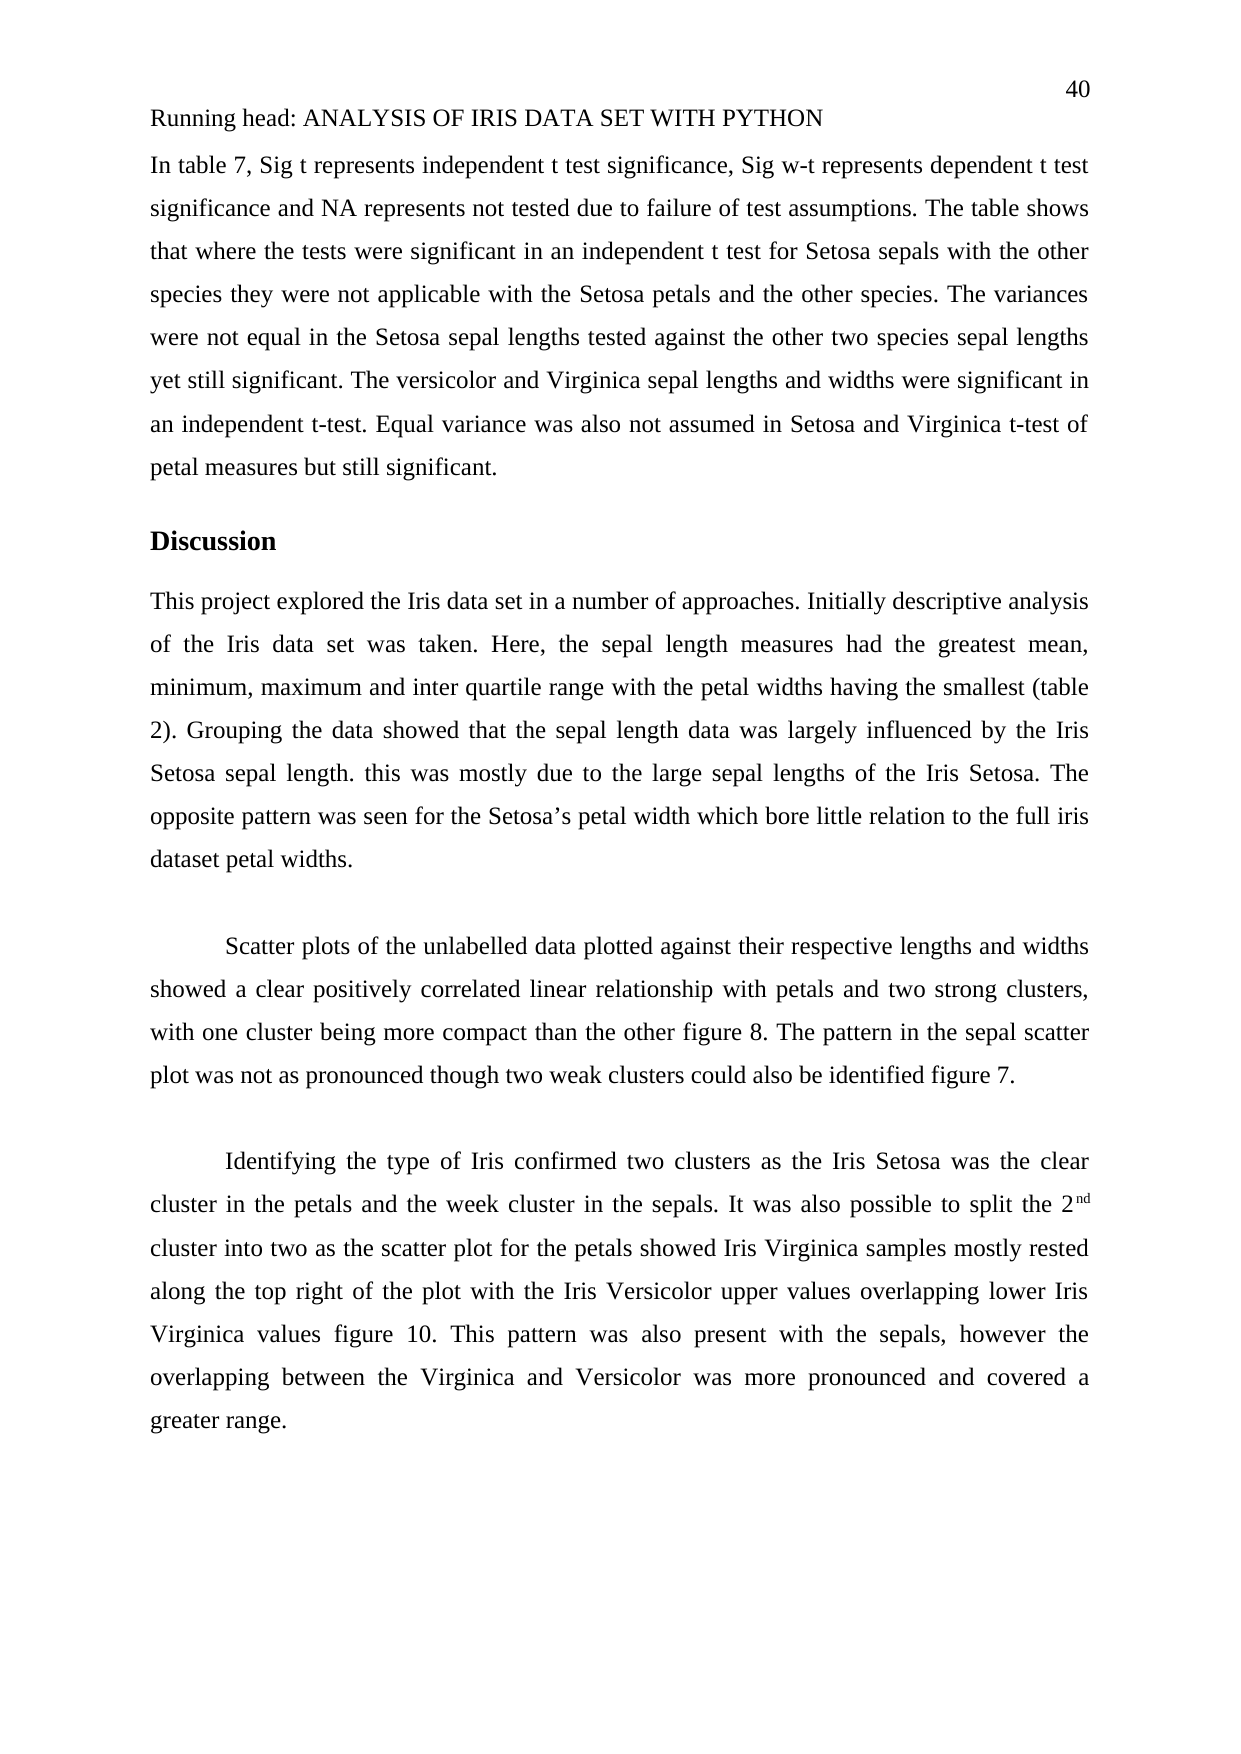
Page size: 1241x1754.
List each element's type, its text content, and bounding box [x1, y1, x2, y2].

text Identifying the type of Iris confirmed two clusters as the Iris Setosa was the clear cluster in the petals and the week cluster in the sepals. It was also possible to split the 2nd cluster into two as the scatter plot for the petals showed Iris Virginica samples mostly rested along the top right of the plot with the Iris Versicolor upper values overlapping lower Iris Virginica values figure 10. This pattern was also present with the sepals, however the overlapping between the Virginica and Versicolor was more pronounced and covered a greater range. [150, 1146, 1090, 1434]
text Scatter plots of the unlabelled data plotted against their respective lengths and widths showed a clear positively correlated linear relationship with petals and two strong clusters, with one cluster being more compact than the other figure 8. The pattern in the sepal scatter plot was not as pronounced though two weak clusters could also be identified figure 7. [150, 931, 1090, 1089]
text In table 7, Sig t represents independent t test significance, Sig w-t represents dependent t test significance and NA represents not tested due to failure of test assumptions. The table shows that where the tests were significant in an independent t test for Setosa sepals with the other species they were not applicable with the Setosa petals and the other species. The variances were not equal in the Setosa sepal lengths tested against the other two species sepal lengths yet still significant. The versicolor and Virginica sepal lengths and widths were significant in an independent t-test. Equal variance was also not assumed in Setosa and Virginica t-test of petal measures but still significant. [150, 150, 1090, 481]
subtitle Discussion [150, 524, 1090, 557]
text This project explored the Iris data set in a number of approaches. Initially descriptive analysis of the Iris data set was taken. Here, the sepal length measures had the greatest mean, minimum, maximum and inter quartile range with the petal widths having the smallest (table 2). Grouping the data showed that the sepal length data was largely influenced by the Iris Setosa sepal length. this was mostly due to the large sepal lengths of the Iris Setosa. The opposite pattern was seen for the Setosa’s petal width which bore little relation to the full iris dataset petal widths. [150, 586, 1090, 873]
